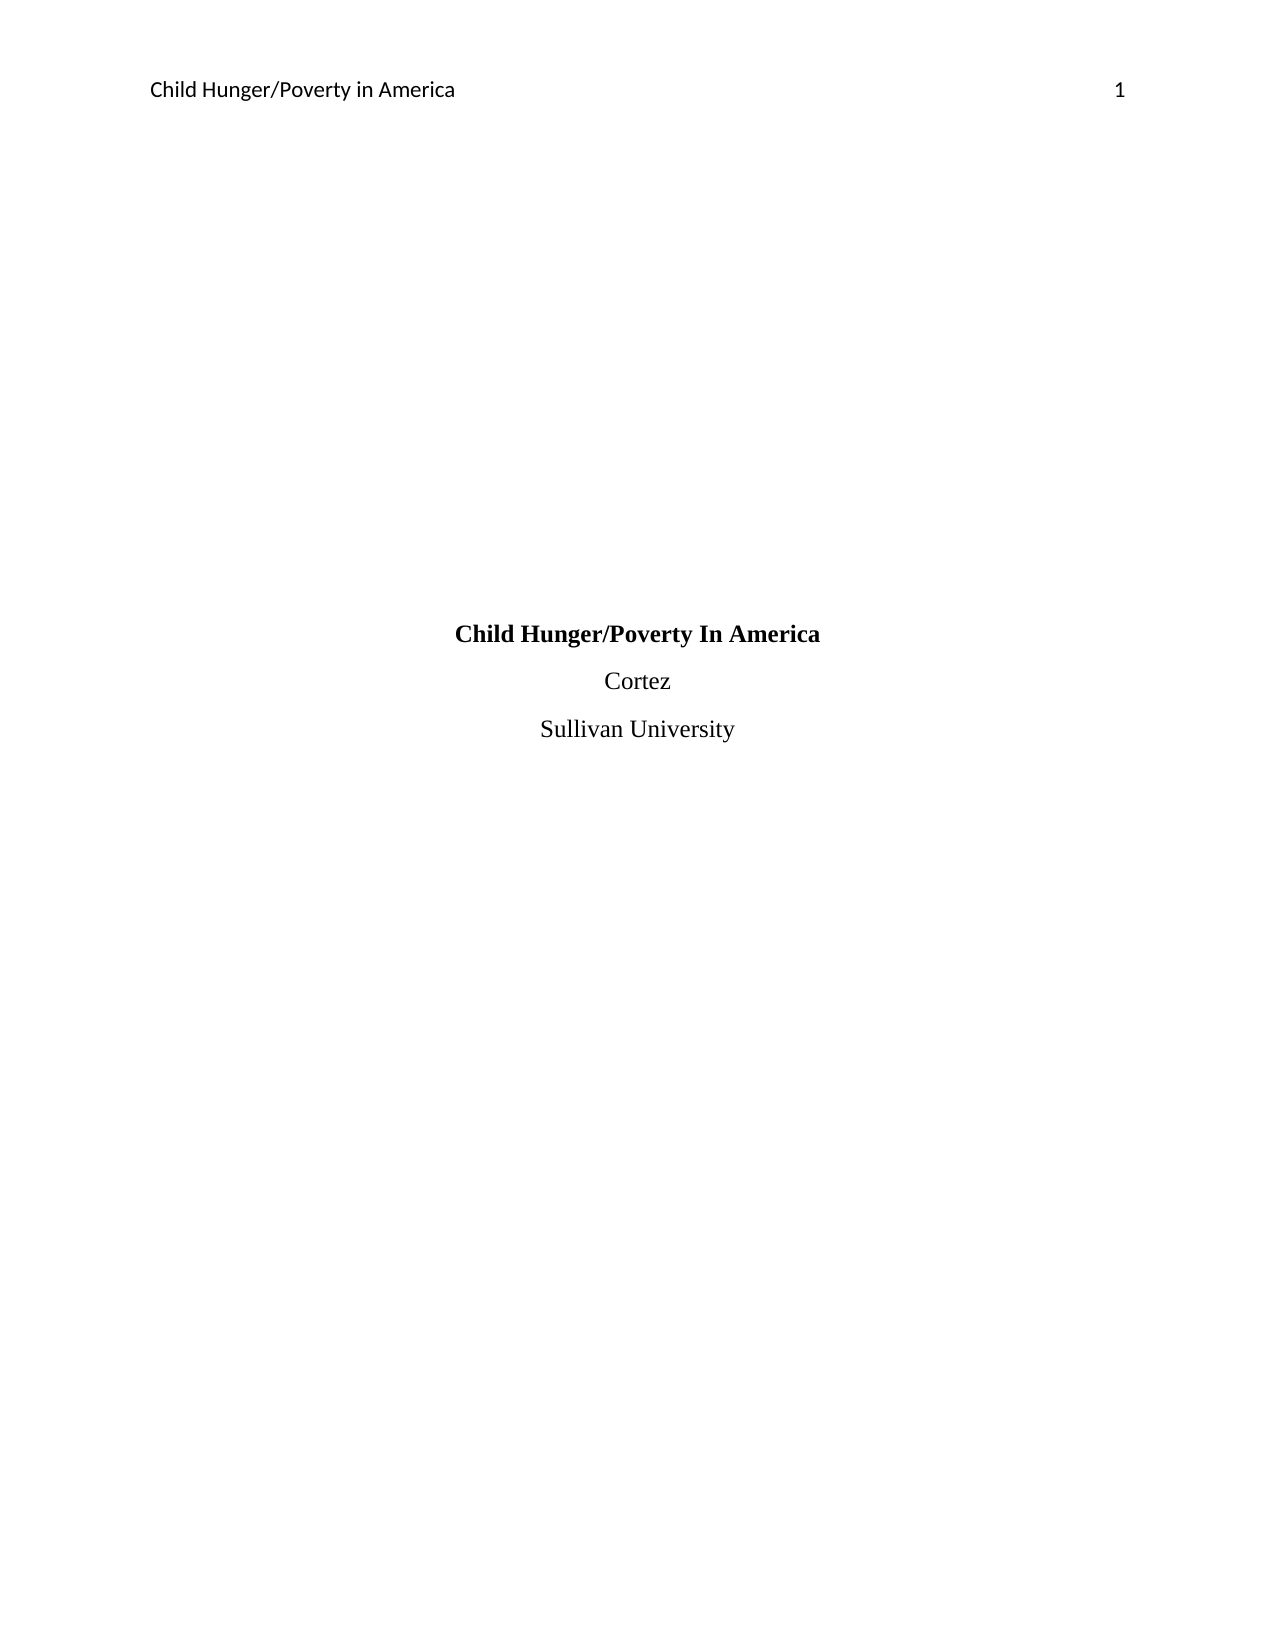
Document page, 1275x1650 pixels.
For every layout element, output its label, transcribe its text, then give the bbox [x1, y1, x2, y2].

text Cortez [150, 666, 1125, 695]
text Sullivan University [150, 714, 1125, 743]
text Child Hunger/Poverty In America [150, 619, 1125, 647]
